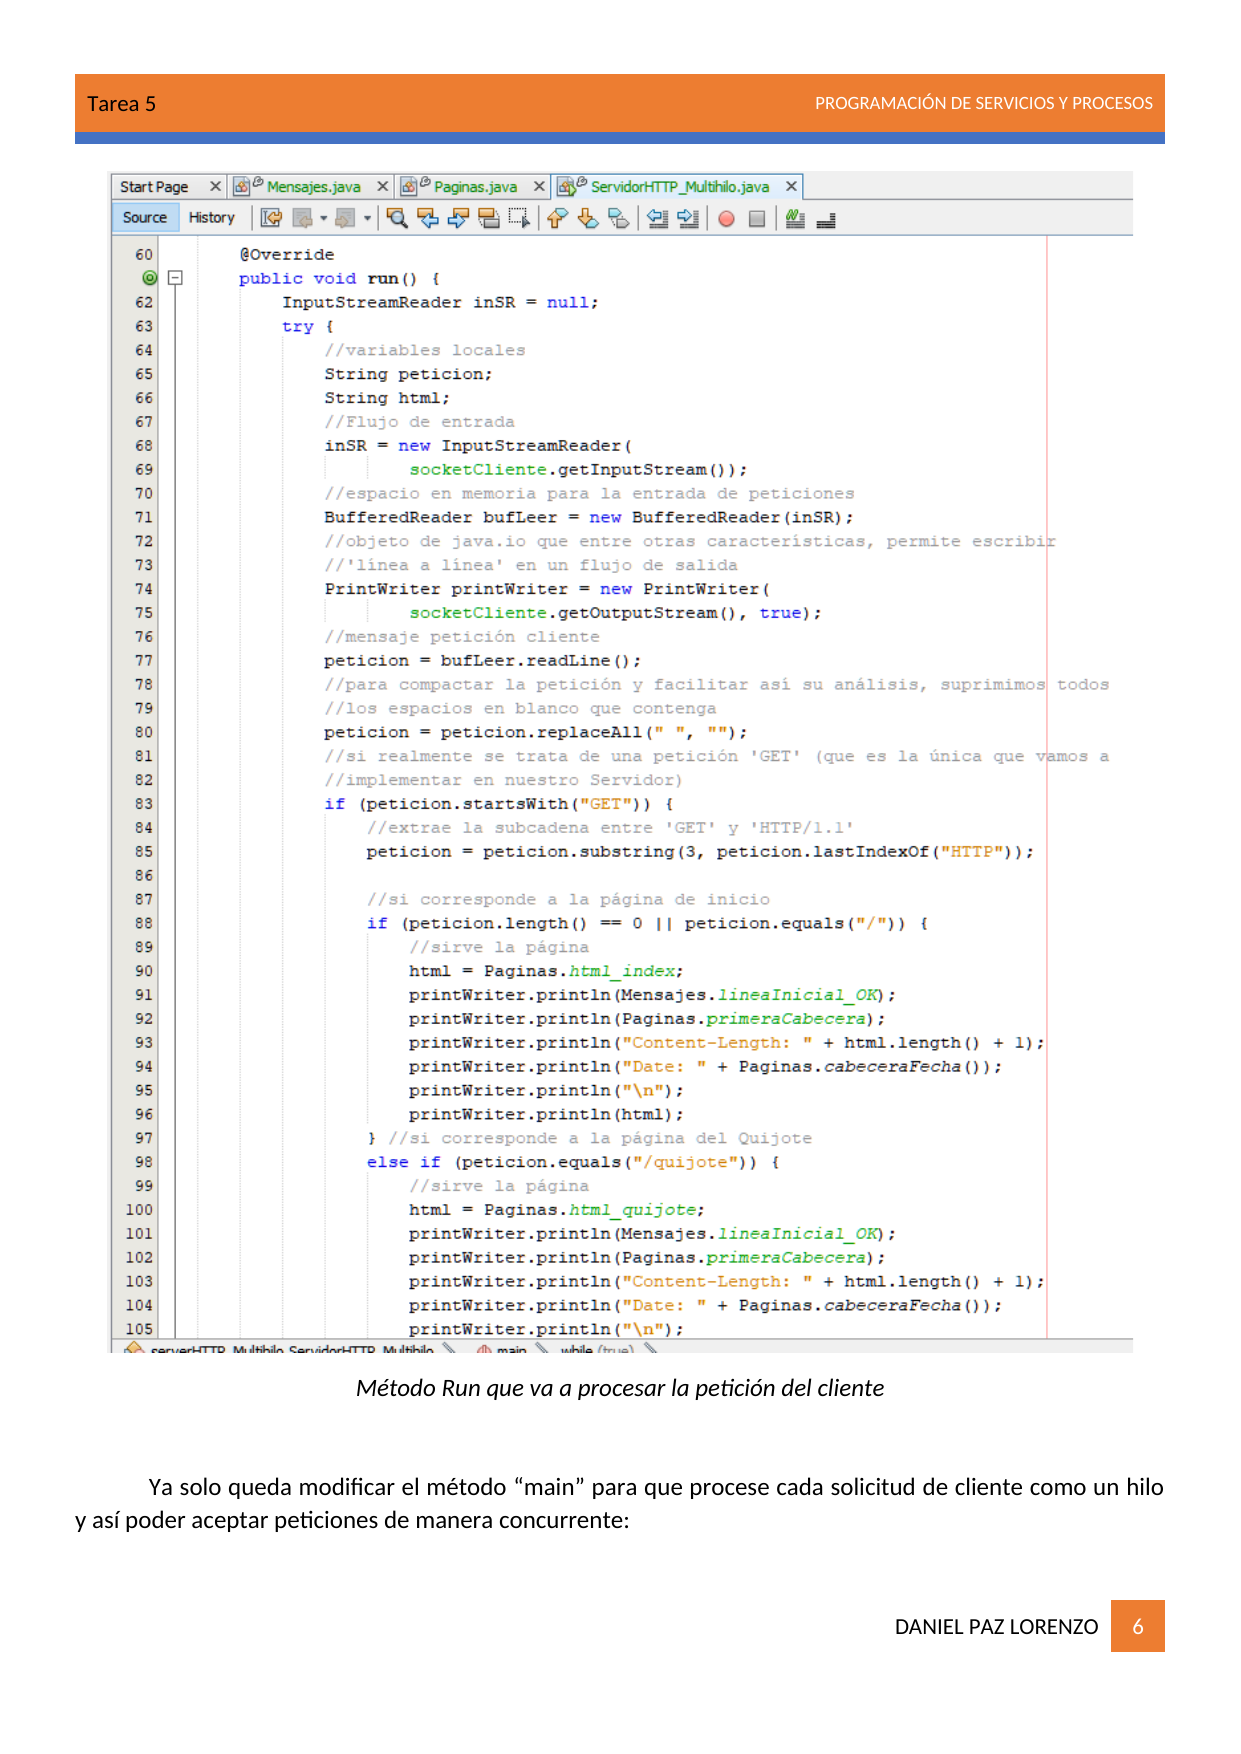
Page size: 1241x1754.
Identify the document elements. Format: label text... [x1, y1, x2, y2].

picture [107, 171, 1134, 1353]
text Ya solo queda modificar el método “main” para que procese cada solicitud de cliente como un hilo y así poder aceptar peticiones de manera concurrente: [75, 1471, 1165, 1534]
text Método Run que va a procesar la petición del cliente [75, 1372, 1165, 1402]
